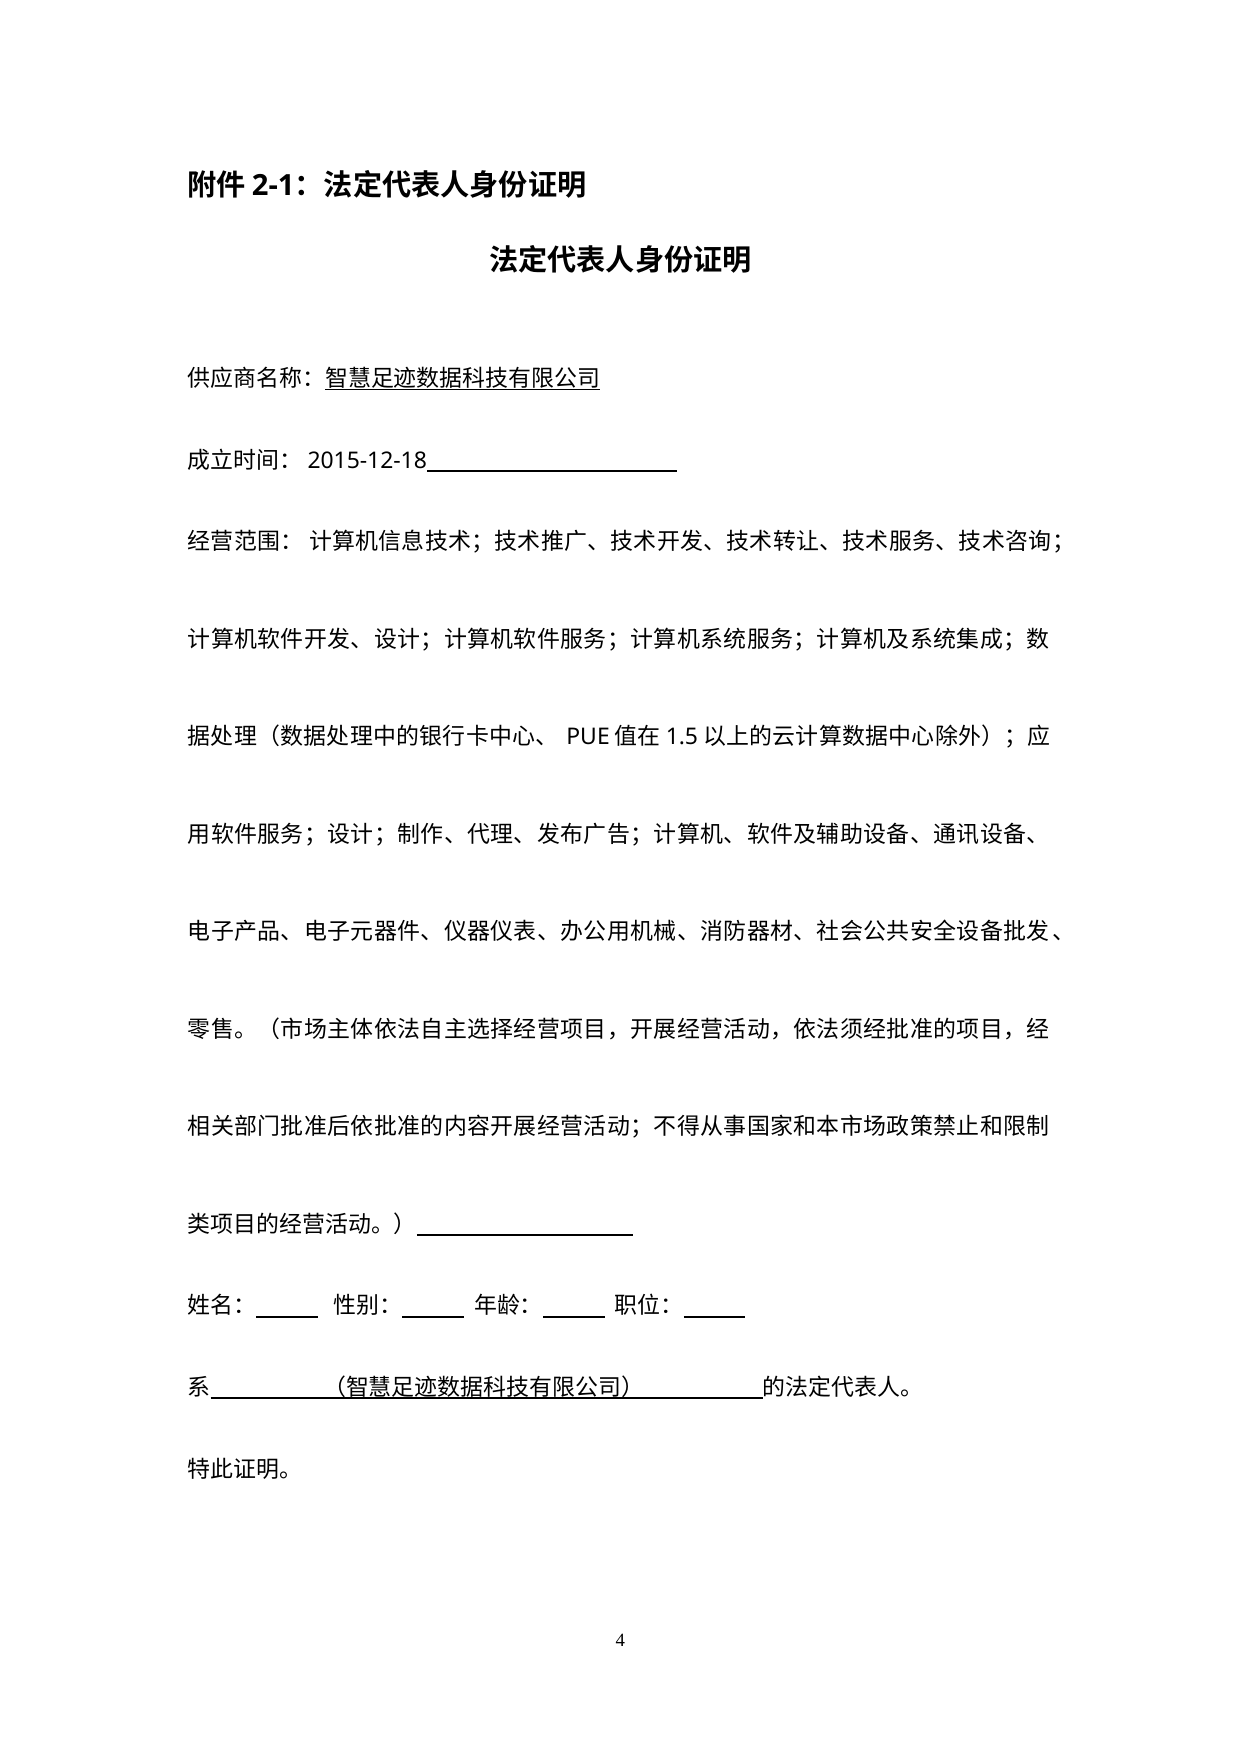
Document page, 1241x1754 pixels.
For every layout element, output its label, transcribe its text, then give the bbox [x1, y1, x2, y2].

text 经营范围： 计算机信息技术；技术推广、技术开发、技术转让、技术服务、技术咨询；计算机软件开发、设计；计算机软件服务；计算机系统服务；计算机及系统集成；数据处理（数据处理中的银行卡中心、 PUE值在1.5以上的云计算数据中心除外）；应用软件服务；设计；制作、代理、发布广告；计算机、软件及辅助设备、通讯设备、电子产品、电子元器件、仪器仪表、办公用机械、消防器材、社会公共安全设备批发、零售。（市场主体依法自主选择经营项目，开展经营活动，依法须经批准的项目，经相关部门批准后依批准的内容开展经营活动；不得从事国家和本市场政策禁止和限制类项目的经营活动。） [187, 507, 1053, 1255]
text 特此证明。 [187, 1434, 1053, 1499]
text 附件2-1：法定代表人身份证明 [187, 162, 1053, 204]
text 成立时间： 2015-12-18 [187, 426, 1053, 491]
text 供应商名称：智慧足迹数据科技有限公司 [187, 344, 1053, 409]
text 姓名： 性别： 年龄： 职位： [187, 1271, 1053, 1336]
text 系 （智慧足迹数据科技有限公司） 的法定代表人。 [187, 1353, 1053, 1418]
text 法定代表人身份证明 [187, 226, 1053, 291]
